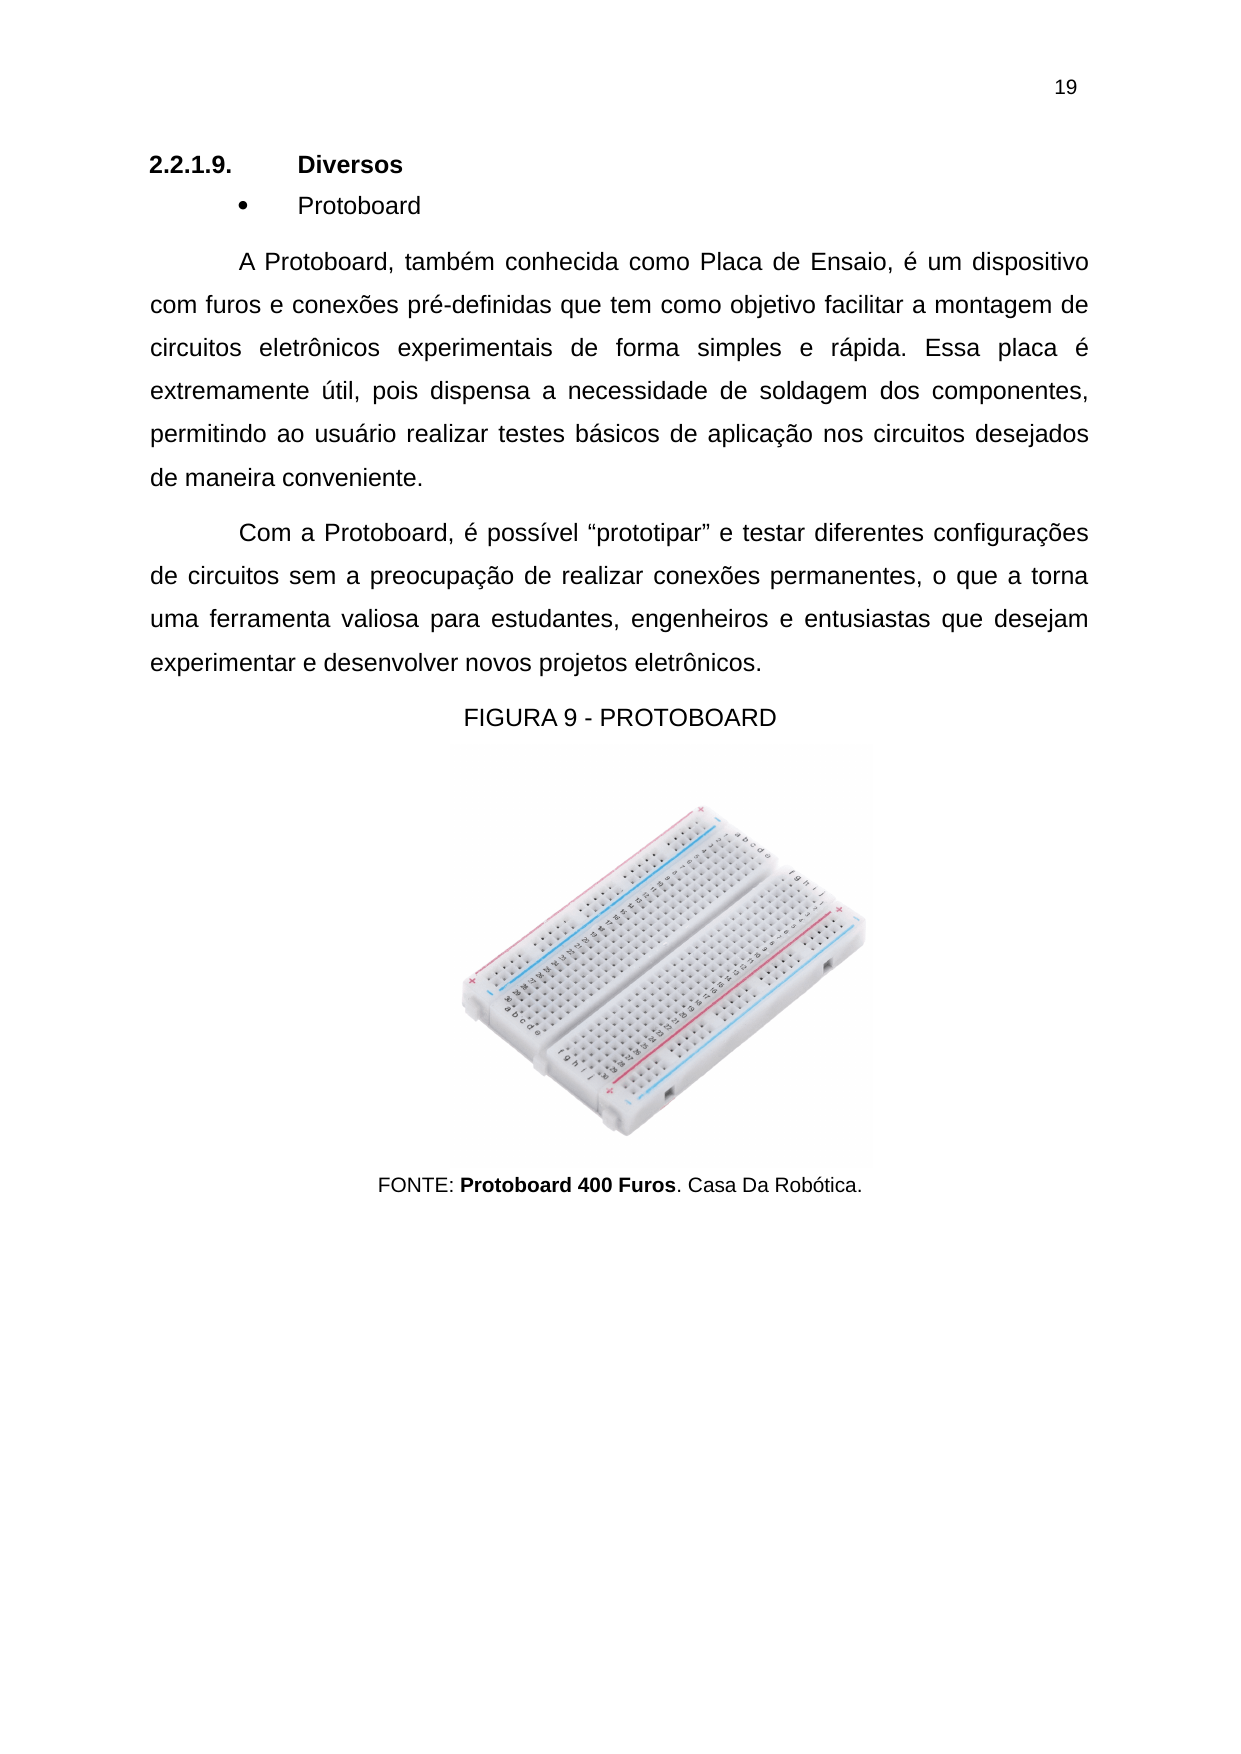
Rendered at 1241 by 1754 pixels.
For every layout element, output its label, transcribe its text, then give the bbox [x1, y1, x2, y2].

text A Protoboard, também conhecida como Placa de Ensaio, é um dispositivo com furos e conexões pré-definidas que tem como objetivo facilitar a montagem de circuitos eletrônicos experimentais de forma simples e rápida. Essa placa é extremamente útil, pois dispensa a necessidade de soldagem dos componentes, permitindo ao usuário realizar testes básicos de aplicação nos circuitos desejados de maneira conveniente. [150, 247, 1090, 491]
text Com a Protoboard, é possível “prototipar” e testar diferentes configurações de circuitos sem a preocupação de realizar conexões permanentes, o que a torna uma ferramenta valiosa para estudantes, engenheiros e entusiastas que desejam experimentar e desenvolver novos projetos eletrônicos. [150, 518, 1090, 676]
picture [449, 744, 873, 1168]
text FIGURA 9 - PROTOBOARD [150, 703, 1090, 732]
subtitle Protoboard [150, 191, 1090, 220]
text FONTE: Protoboard 400 Furos. Casa Da Robótica. [150, 1173, 1090, 1197]
subtitle Diversos [149, 150, 1090, 179]
